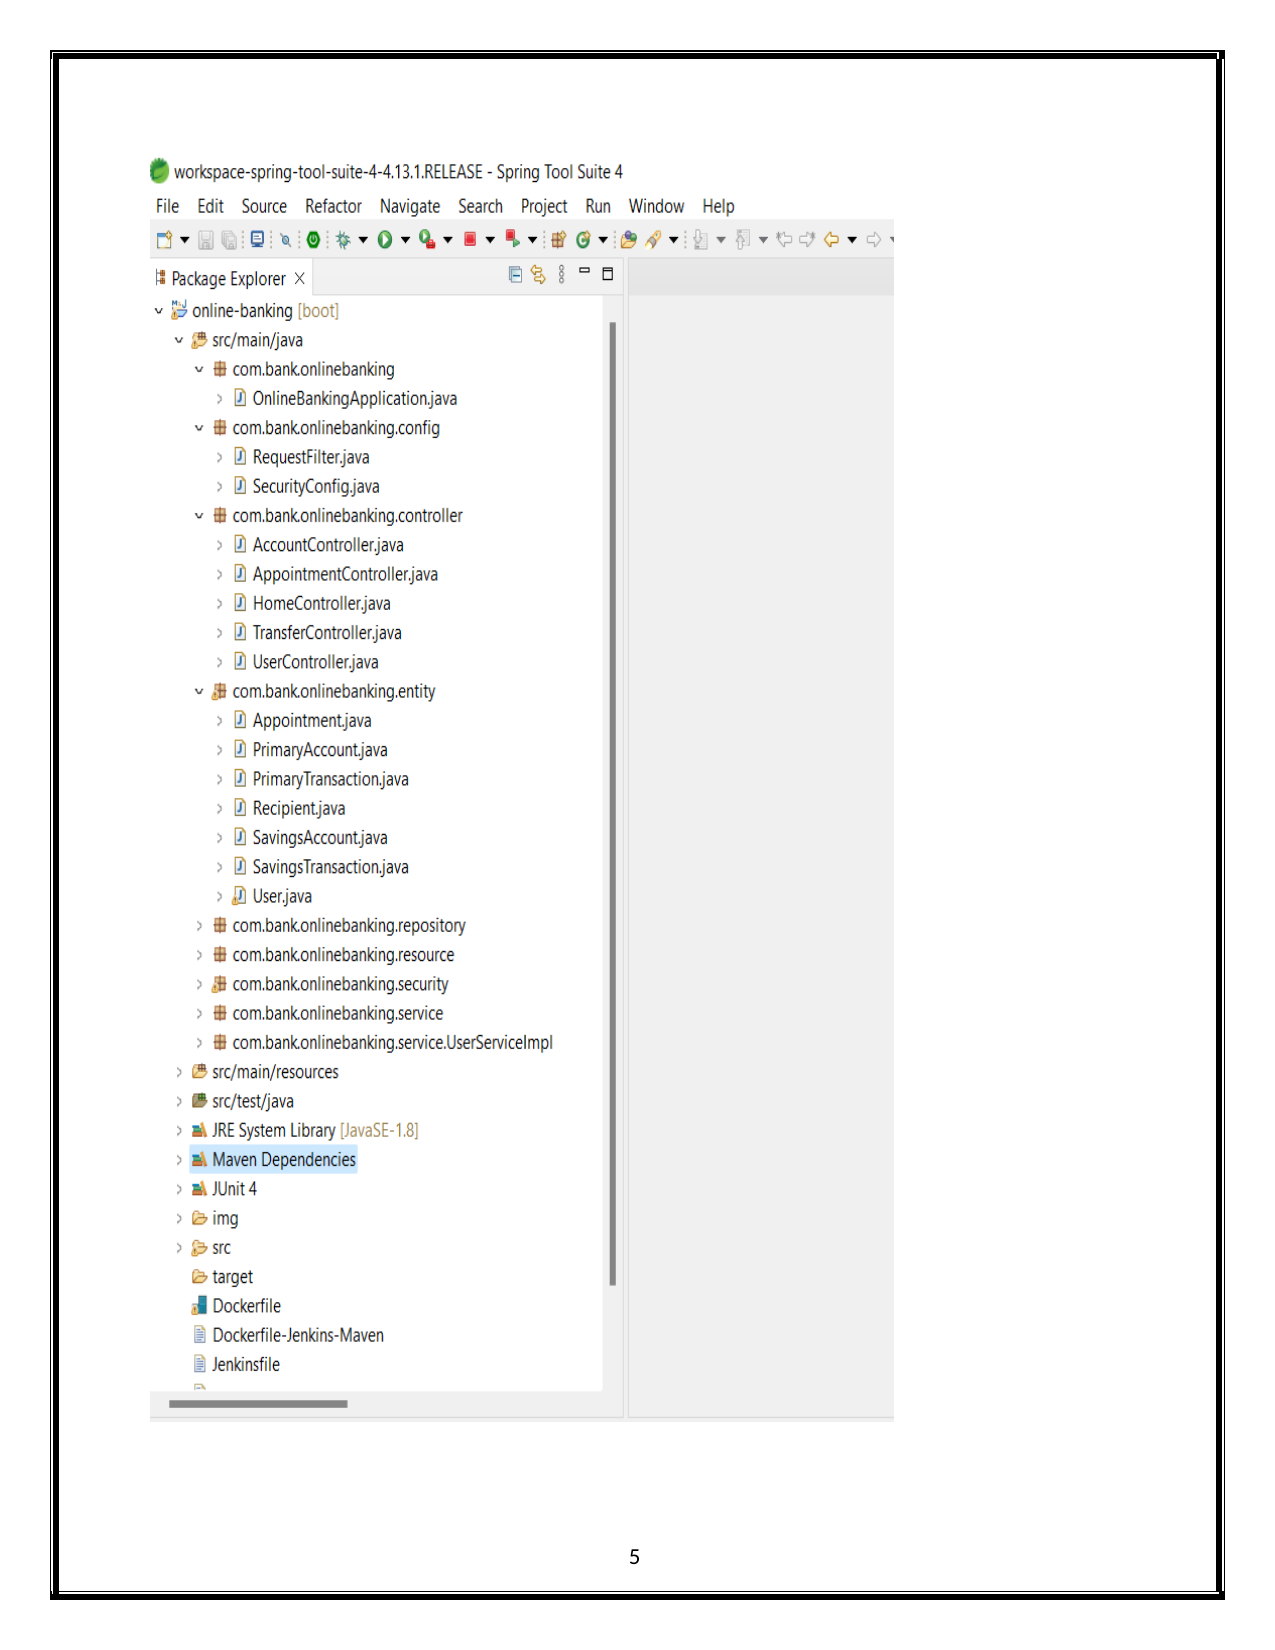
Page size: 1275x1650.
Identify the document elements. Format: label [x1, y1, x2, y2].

picture [150, 153, 894, 1422]
